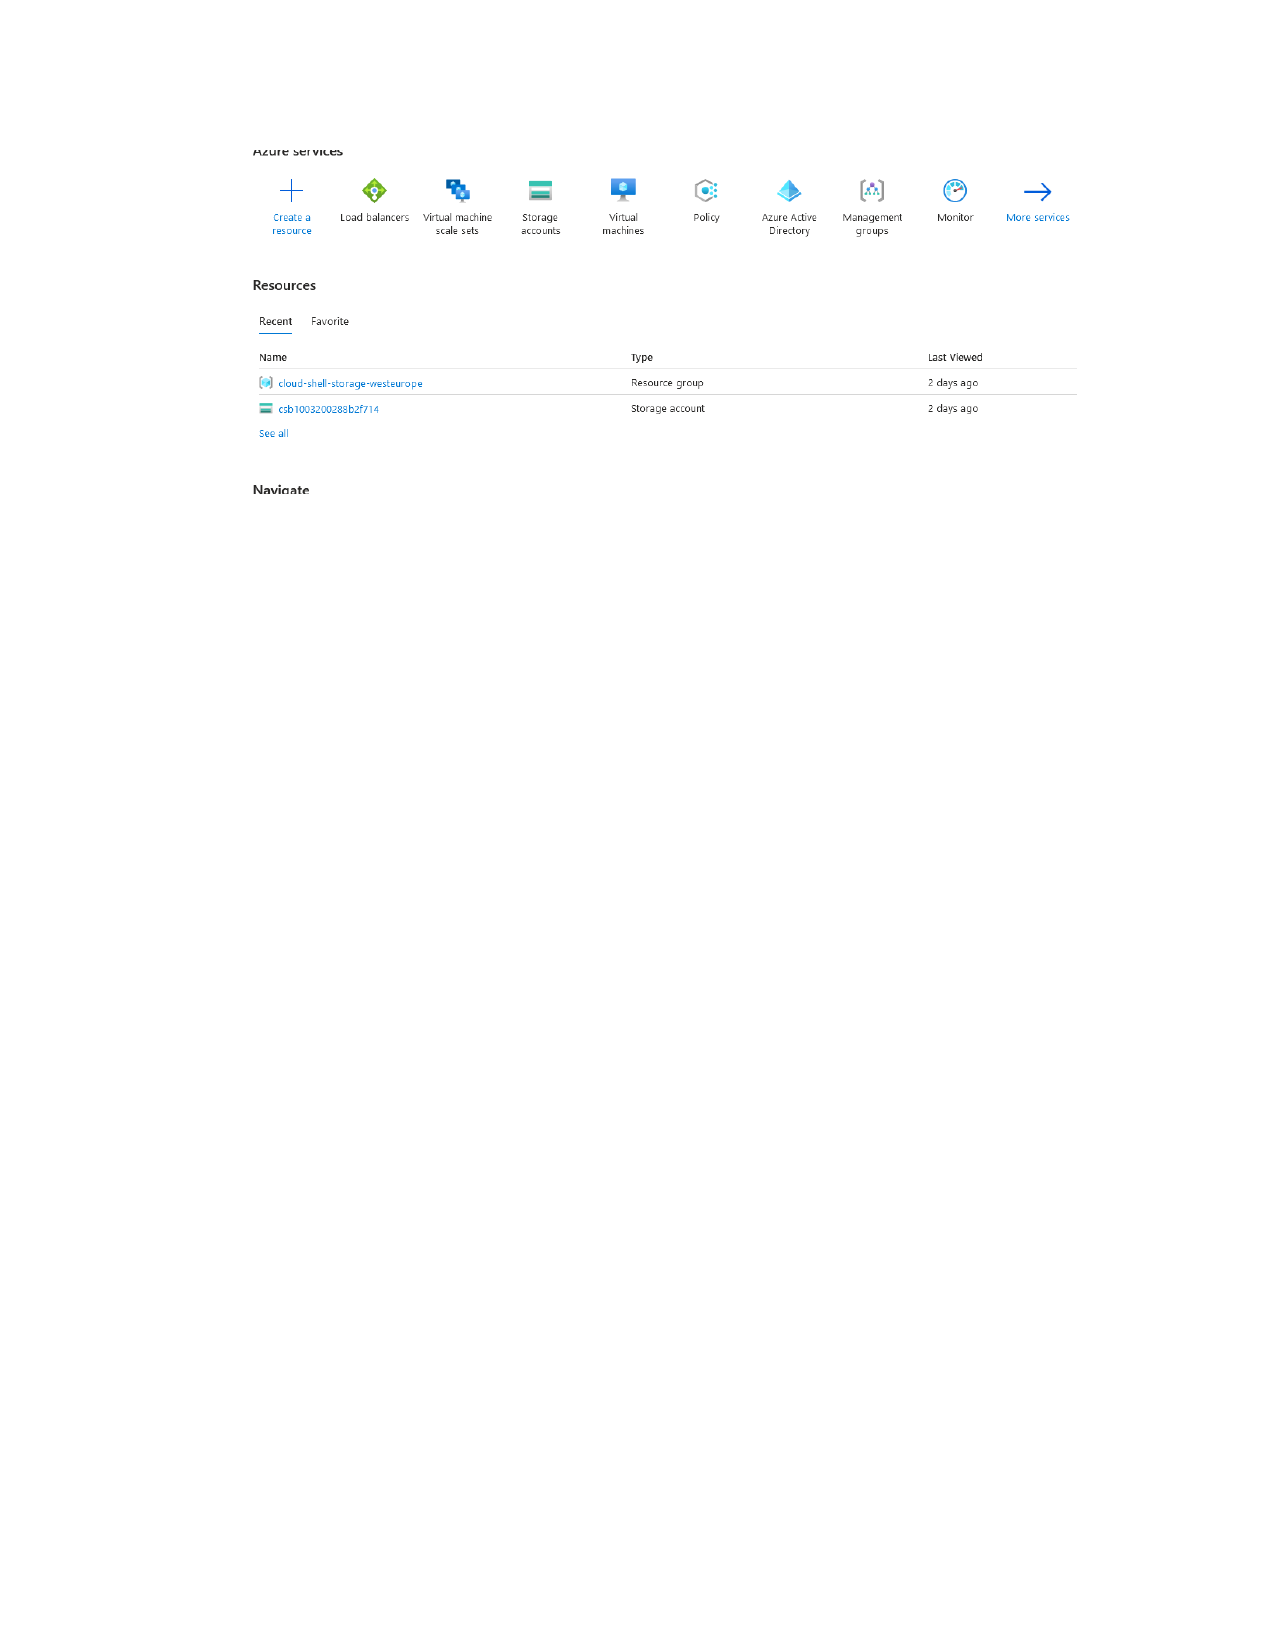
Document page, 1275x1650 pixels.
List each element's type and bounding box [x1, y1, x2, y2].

picture [150, 150, 1125, 494]
